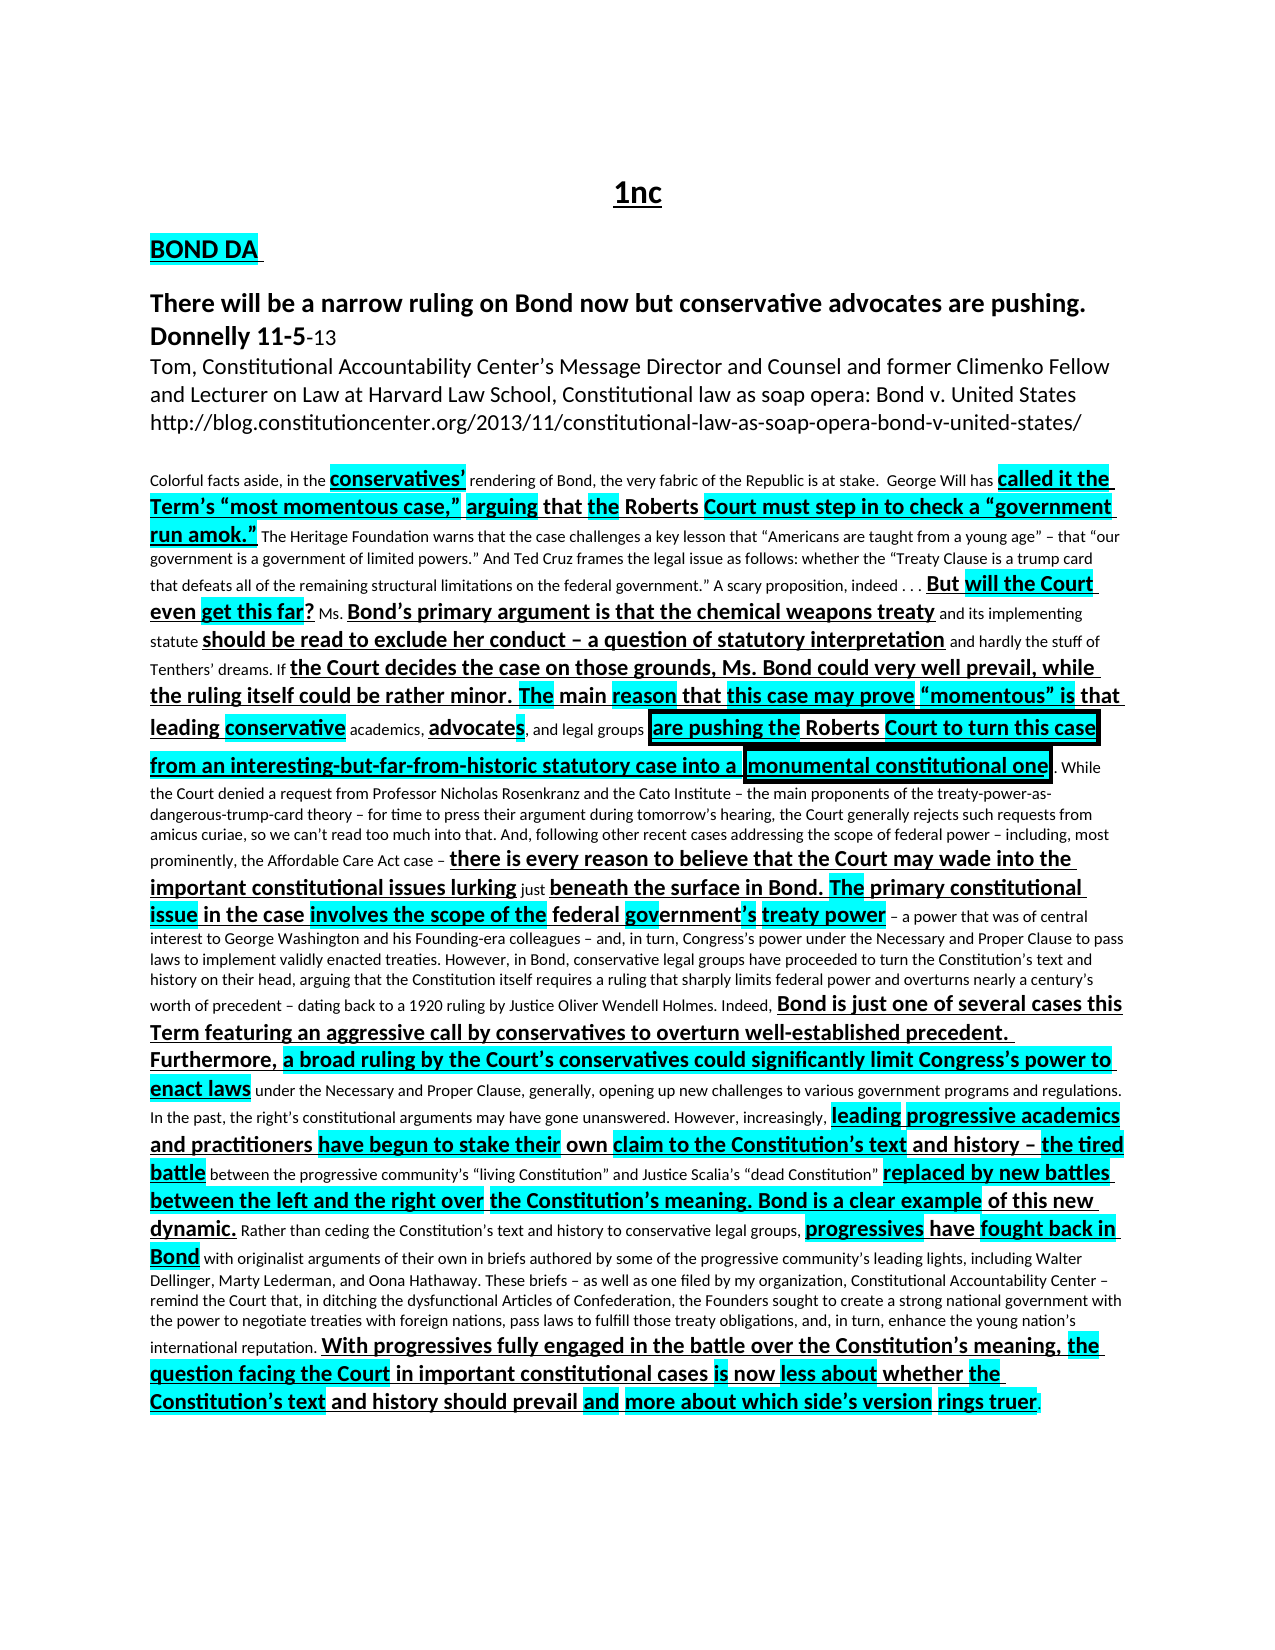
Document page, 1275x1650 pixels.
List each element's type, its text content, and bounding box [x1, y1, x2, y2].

subtitle 1nc [150, 171, 1125, 212]
text Colorful facts aside, in the conservatives’ rendering of Bond, the very fabric of the Republic is at stake. George Will has called it the Term’s “most momentous case,” arguing that the Roberts Court must step in to check a “government run amok.” The Heritage Foundation warns that the case challenges a key lesson that “Americans are taught from a young age” – that “our government is a government of limited powers.” And Ted Cruz frames the legal issue as follows: whether the “Treaty Clause is a trump card that defeats all of the remaining structural limitations on the federal government.” A scary proposition, indeed . . . But will the Court even get this far? Ms. Bond’s primary argument is that the chemical weapons treaty and its implementing statute should be read to exclude her conduct – a question of statutory interpretation and hardly the stuff of Tenthers’ dreams. If the Court decides the case on those grounds, Ms. Bond could very well prevail, while the ruling itself could be rather minor. The main reason that this case may prove “momentous” is that leading conservative academics, advocates, and legal groups are pushing the Roberts Court to turn this case from an interesting-but-far-from-historic statutory case into a monumental constitutional one. While the Court denied a request from Professor Nicholas Rosenkranz and the Cato Institute – the main proponents of the treaty-power-as-dangerous-trump-card theory – for time to press their argument during tomorrow’s hearing, the Court generally rejects such requests from amicus curiae, so we can’t read too much into that. And, following other recent cases addressing the scope of federal power – including, most prominently, the Affordable Care Act case – there is every reason to believe that the Court may wade into the important constitutional issues lurking just beneath the surface in Bond. The primary constitutional issue in the case involves the scope of the federal government’s treaty power – a power that was of central interest to George Washington and his Founding-era colleagues – and, in turn, Congress’s power under the Necessary and Proper Clause to pass laws to implement validly enacted treaties. However, in Bond, conservative legal groups have proceeded to turn the Constitution’s text and history on their head, arguing that the Constitution itself requires a ruling that sharply limits federal power and overturns nearly a century’s worth of precedent – dating back to a 1920 ruling by Justice Oliver Wendell Holmes. Indeed, Bond is just one of several cases this Term featuring an aggressive call by conservatives to overturn well-established precedent. Furthermore, a broad ruling by the Court’s conservatives could significantly limit Congress’s power to enact laws under the Necessary and Proper Clause, generally, opening up new challenges to various government programs and regulations. In the past, the right’s constitutional arguments may have gone unanswered. However, increasingly, leading progressive academics and practitioners have begun to stake their own claim to the Constitution’s text and history – the tired battle between the progressive community’s “living Constitution” and Justice Scalia’s “dead Constitution” replaced by new battles between the left and the right over the Constitution’s meaning. Bond is a clear example of this new dynamic. Rather than ceding the Constitution’s text and history to conservative legal groups, progressives have fought back in Bond with originalist arguments of their own in briefs authored by some of the progressive community’s leading lights, including Walter Dellinger, Marty Lederman, and Oona Hathaway. These briefs – as well as one filed by my organization, Constitutional Accountability Center – remind the Court that, in ditching the dysfunctional Articles of Confederation, the Founders sought to create a strong national government with the power to negotiate treaties with foreign nations, pass laws to fulfill those treaty obligations, and, in turn, enhance the young nation’s international reputation. With progressives fully engaged in the battle over the Constitution’s meaning, the question facing the Court in important constitutional cases is now less about whether the Constitution’s text and history should prevail and more about which side’s version rings truer. [150, 706, 1125, 1415]
subtitle BOND DA [150, 232, 1125, 265]
text Tom, Constitutional Accountability Center’s Message Director and Counsel and former Climenko Fellow and Lecturer on Law at Harvard Law School, Constitutional law as soap opera: Bond v. United States http://blog.constitutioncenter.org/2013/11/constitutional-law-as-soap-opera-bond-v-united-states/ [150, 352, 1125, 436]
subtitle There will be a narrow ruling on Bond now but conservative advocates are pushing. [150, 286, 1125, 319]
text Donnelly 11-5-13 [150, 319, 1125, 352]
